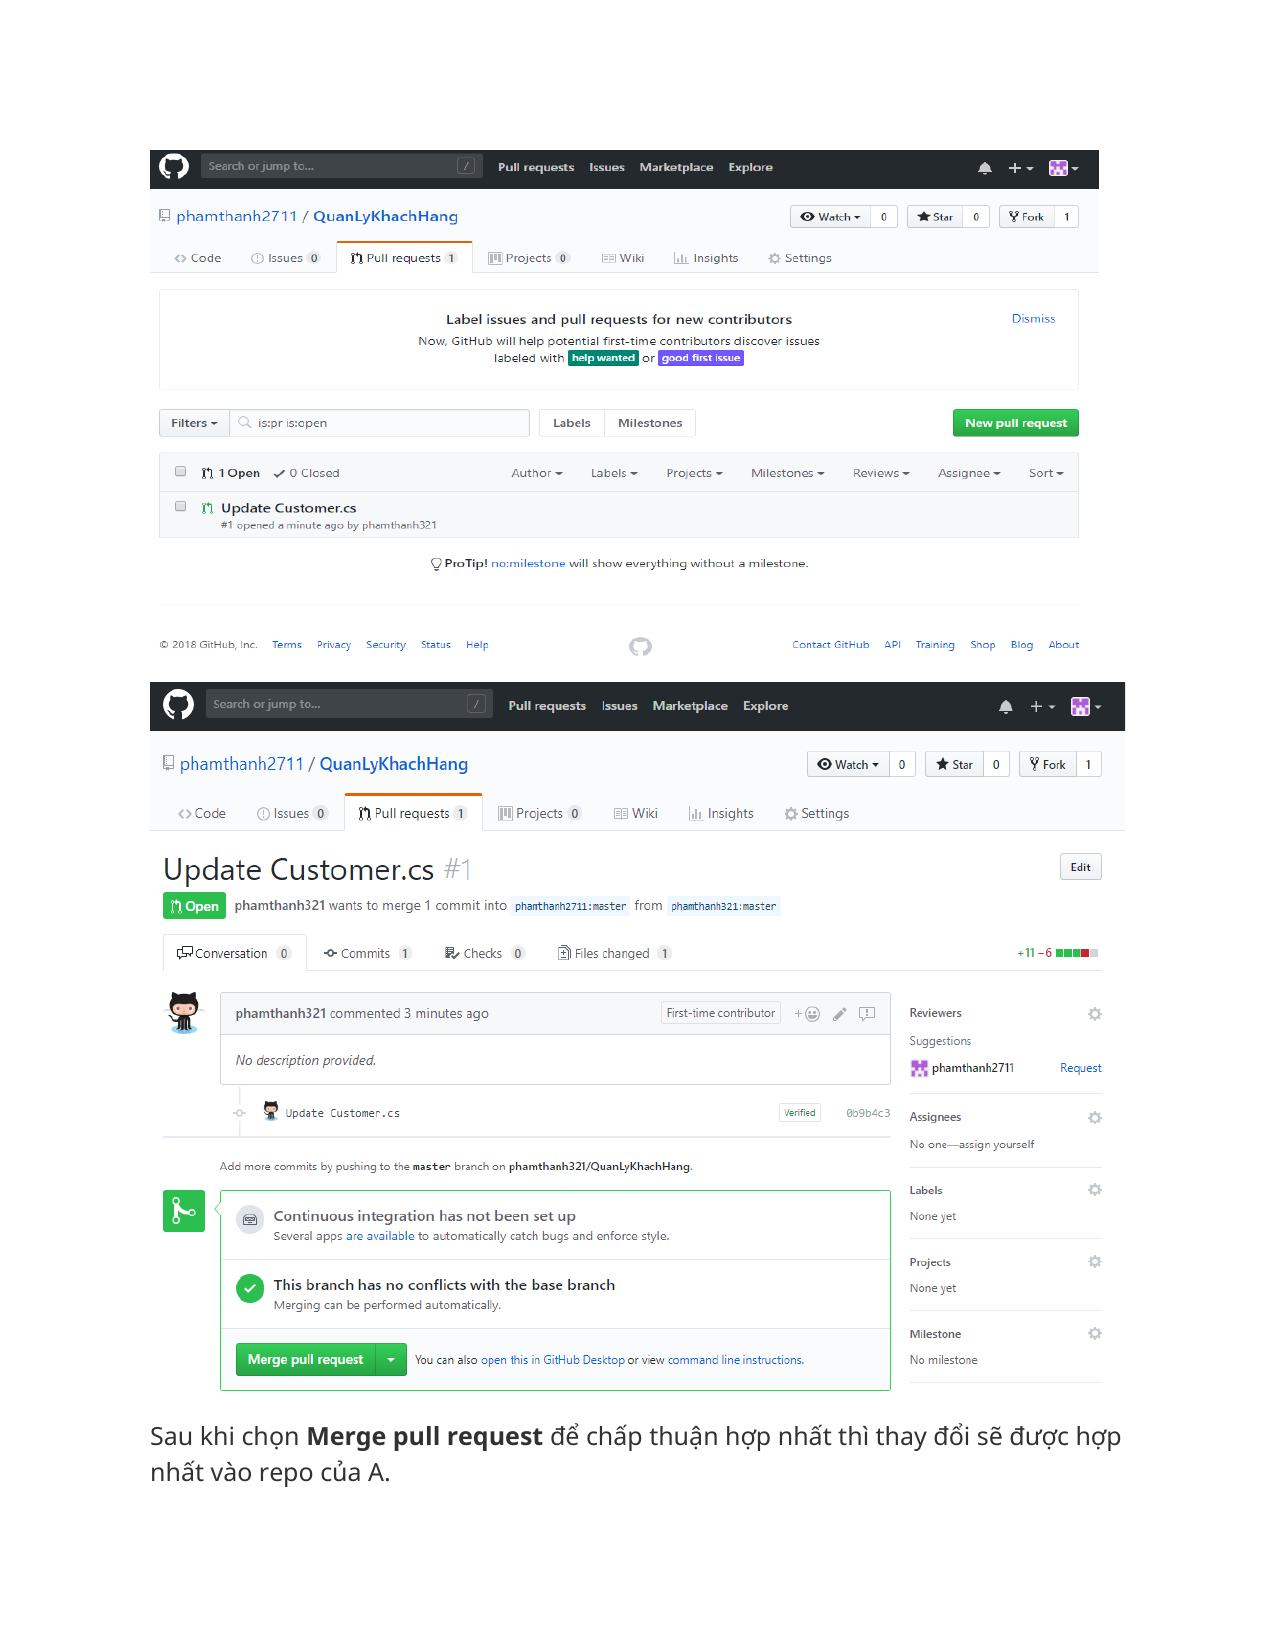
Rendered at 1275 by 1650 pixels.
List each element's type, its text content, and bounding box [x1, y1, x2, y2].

text Sau khi chọn Merge pull request để chấp thuận hợp nhất thì thay đổi sẽ được hợp nhất vào repo của A. [150, 1418, 1125, 1489]
picture [150, 682, 1125, 1400]
picture [150, 150, 1099, 664]
